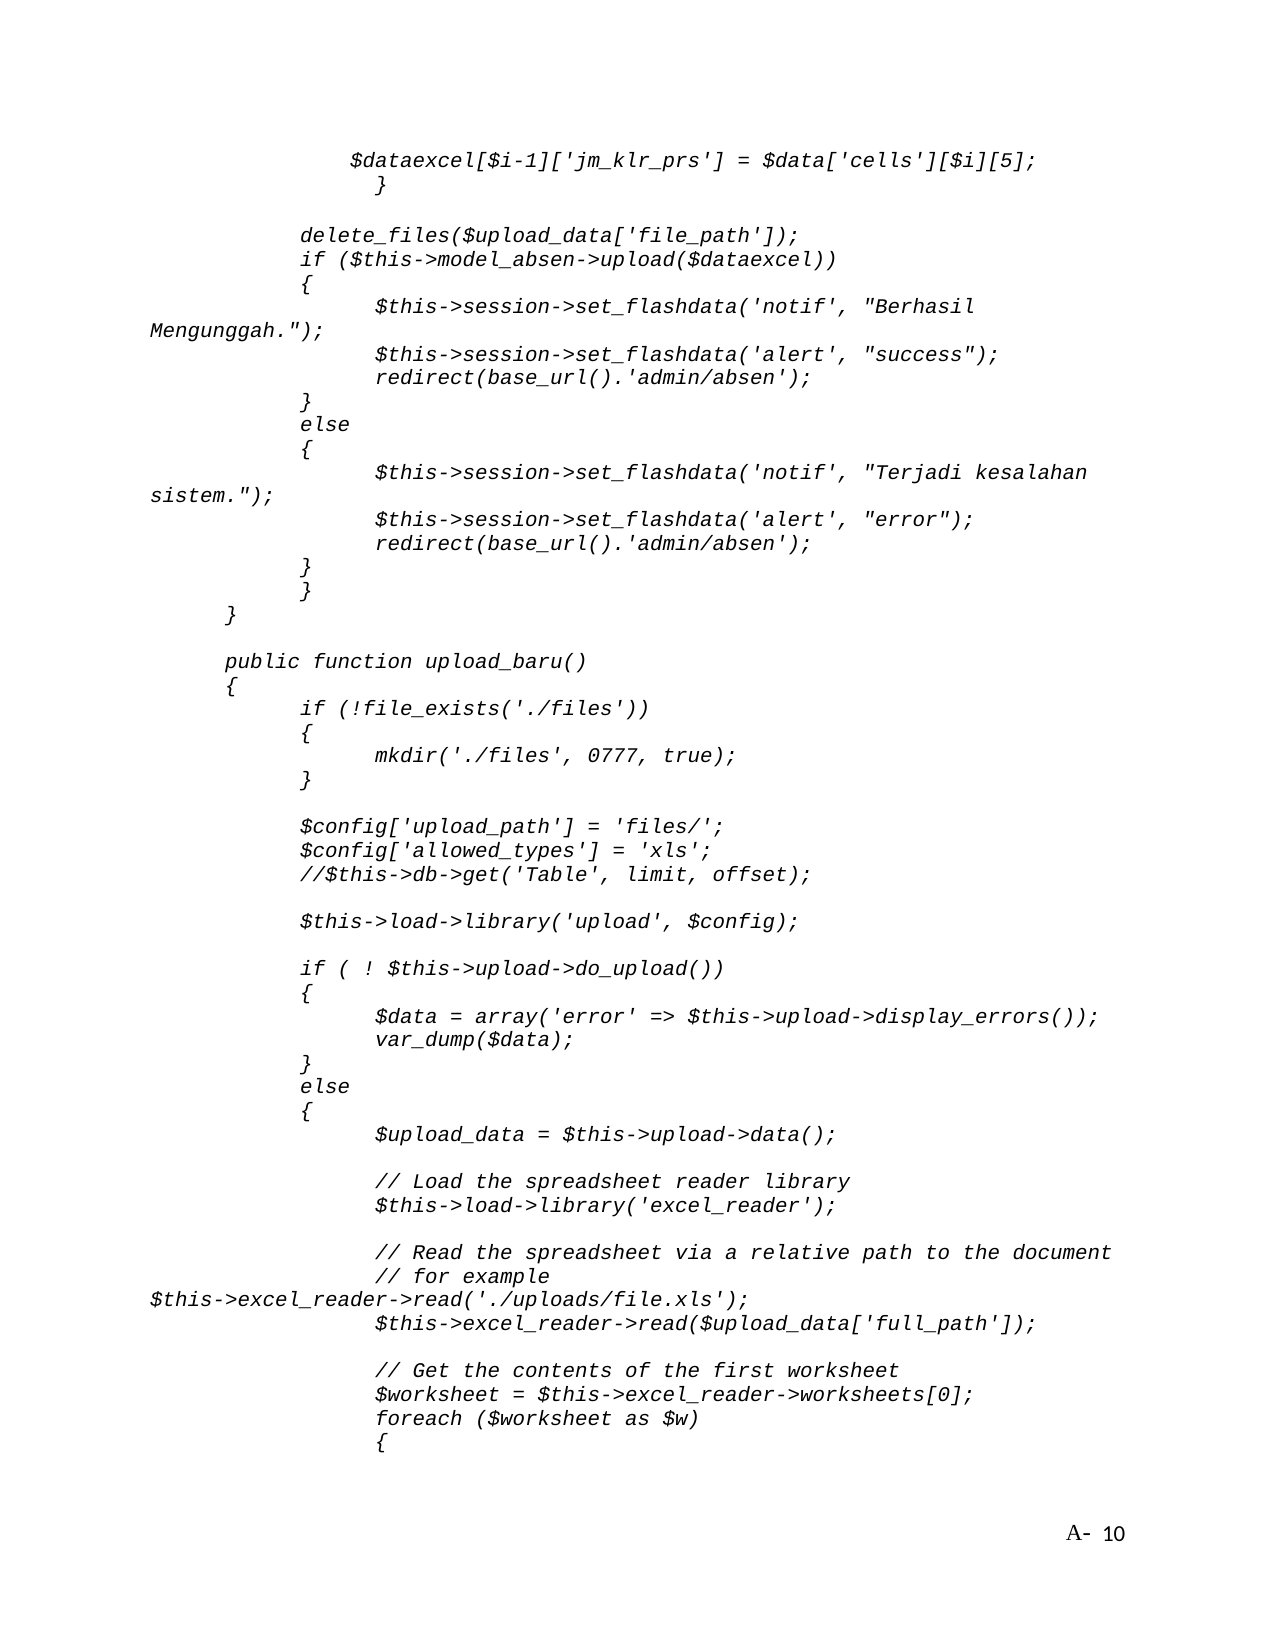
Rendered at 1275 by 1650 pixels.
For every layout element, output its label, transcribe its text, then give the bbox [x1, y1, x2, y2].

text redirect(base_url().'admin/absen'); [150, 533, 1125, 556]
text $this->load->library('upload', $config); [150, 911, 1125, 935]
text else [150, 1077, 1125, 1100]
text //$this->db->get('Table', limit, offset); [150, 864, 1125, 887]
text { [150, 674, 1125, 698]
text { [150, 273, 1125, 296]
text redirect(base_url().'admin/absen'); [150, 367, 1125, 391]
text $this->session->set_flashdata('notif', "Terjadi kesalahan sistem."); [150, 462, 1125, 509]
text { [150, 722, 1125, 746]
text $upload_data = $this->upload->data(); [150, 1124, 1125, 1147]
text // Get the contents of the first worksheet [150, 1360, 1125, 1384]
text // for example $this->excel_reader->read('./uploads/file.xls'); [150, 1266, 1125, 1313]
text } [150, 1053, 1125, 1077]
text } [150, 391, 1125, 414]
text { [150, 438, 1125, 462]
text $this->excel_reader->read($upload_data['full_path']); [150, 1313, 1125, 1337]
text if ($this->model_absen->upload($dataexcel)) [150, 249, 1125, 273]
text else [150, 414, 1125, 438]
text delete_files($upload_data['file_path']); [150, 225, 1125, 249]
text $dataexcel[$i-1]['jm_klr_prs'] = $data['cells'][$i][5]; [150, 150, 1125, 174]
text } [150, 556, 1125, 580]
text } [150, 174, 1125, 197]
text // Read the spreadsheet via a relative path to the document [150, 1242, 1125, 1266]
text { [150, 1431, 1125, 1455]
text foreach ($worksheet as $w) [150, 1408, 1125, 1431]
text $data = array('error' => $this->upload->display_errors()); [150, 1006, 1125, 1029]
text if ( ! $this->upload->do_upload()) [150, 958, 1125, 982]
text } [150, 769, 1125, 793]
text $config['upload_path'] = 'files/'; [150, 816, 1125, 840]
text $this->load->library('excel_reader'); [150, 1195, 1125, 1218]
text { [150, 982, 1125, 1006]
text $config['allowed_types'] = 'xls'; [150, 840, 1125, 864]
text $this->session->set_flashdata('notif', "Berhasil Mengunggah."); [150, 296, 1125, 343]
text public function upload_baru() [150, 651, 1125, 674]
text $this->session->set_flashdata('alert', "error"); [150, 509, 1125, 533]
text var_dump($data); [150, 1029, 1125, 1053]
text $worksheet = $this->excel_reader->worksheets[0]; [150, 1384, 1125, 1408]
text // Load the spreadsheet reader library [150, 1171, 1125, 1195]
text $this->session->set_flashdata('alert', "success"); [150, 343, 1125, 367]
text } [150, 580, 1125, 604]
text } [150, 604, 1125, 627]
text mkdir('./files', 0777, true); [150, 746, 1125, 769]
text { [150, 1100, 1125, 1124]
text if (!file_exists('./files')) [150, 698, 1125, 722]
